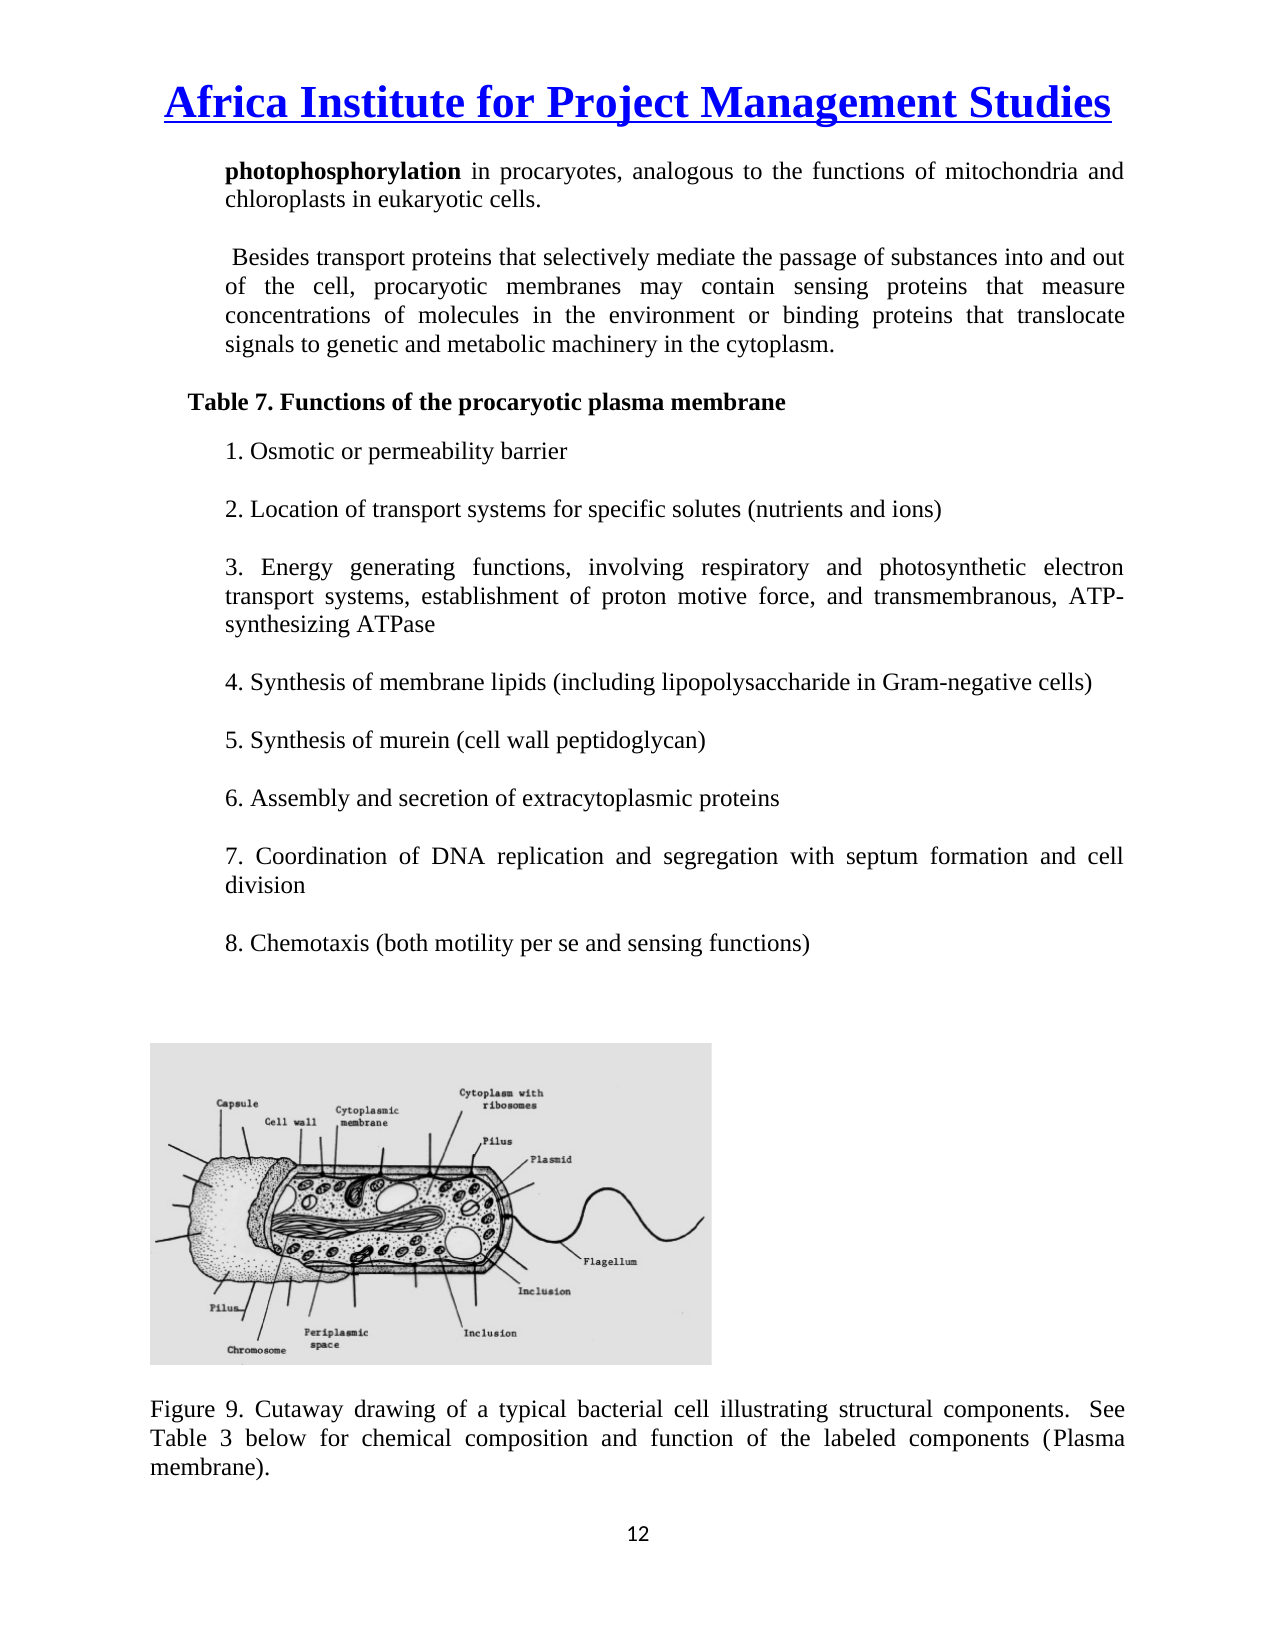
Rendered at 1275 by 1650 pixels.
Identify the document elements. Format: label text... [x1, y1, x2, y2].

text 7. Coordination of DNA replication and segregation with septum formation and cell division [225, 841, 1125, 899]
text 3. Energy generating functions, involving respiratory and photosynthetic electron transport systems, establishment of proton motive force, and transmembranous, ATP-synthesizing ATPase [225, 552, 1125, 638]
text 4. Synthesis of membrane lipids (including lipopolysaccharide in Gram-negative cells) [225, 667, 1125, 696]
text 5. Synthesis of murein (cell wall peptidoglycan) [225, 725, 1125, 754]
text Figure 9. Cutaway drawing of a typical bacterial cell illustrating structural components. See Table 3 below for chemical composition and function of the labeled components (Plasma membrane). [150, 1394, 1125, 1480]
list 1. Osmotic or permeability barrier [225, 436, 1125, 465]
picture [150, 1043, 712, 1365]
text 2. Location of transport systems for specific solutes (nutrients and ions) [225, 494, 1125, 523]
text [225, 156, 1125, 213]
text Besides transport proteins that selectively mediate the passage of substances into and out of the cell, procaryotic membranes may contain sensing proteins that measure concentrations of molecules in the environment or binding proteins that translocate signals to genetic and metabolic machinery in the cytoplasm. [225, 242, 1125, 357]
text Table 7. Functions of the procaryotic plasma membrane [187, 387, 1125, 415]
text 6. Assembly and secretion of extracytoplasmic proteins [225, 783, 1125, 812]
text 8. Chemotaxis (both motility per se and sensing functions) [225, 928, 1125, 957]
